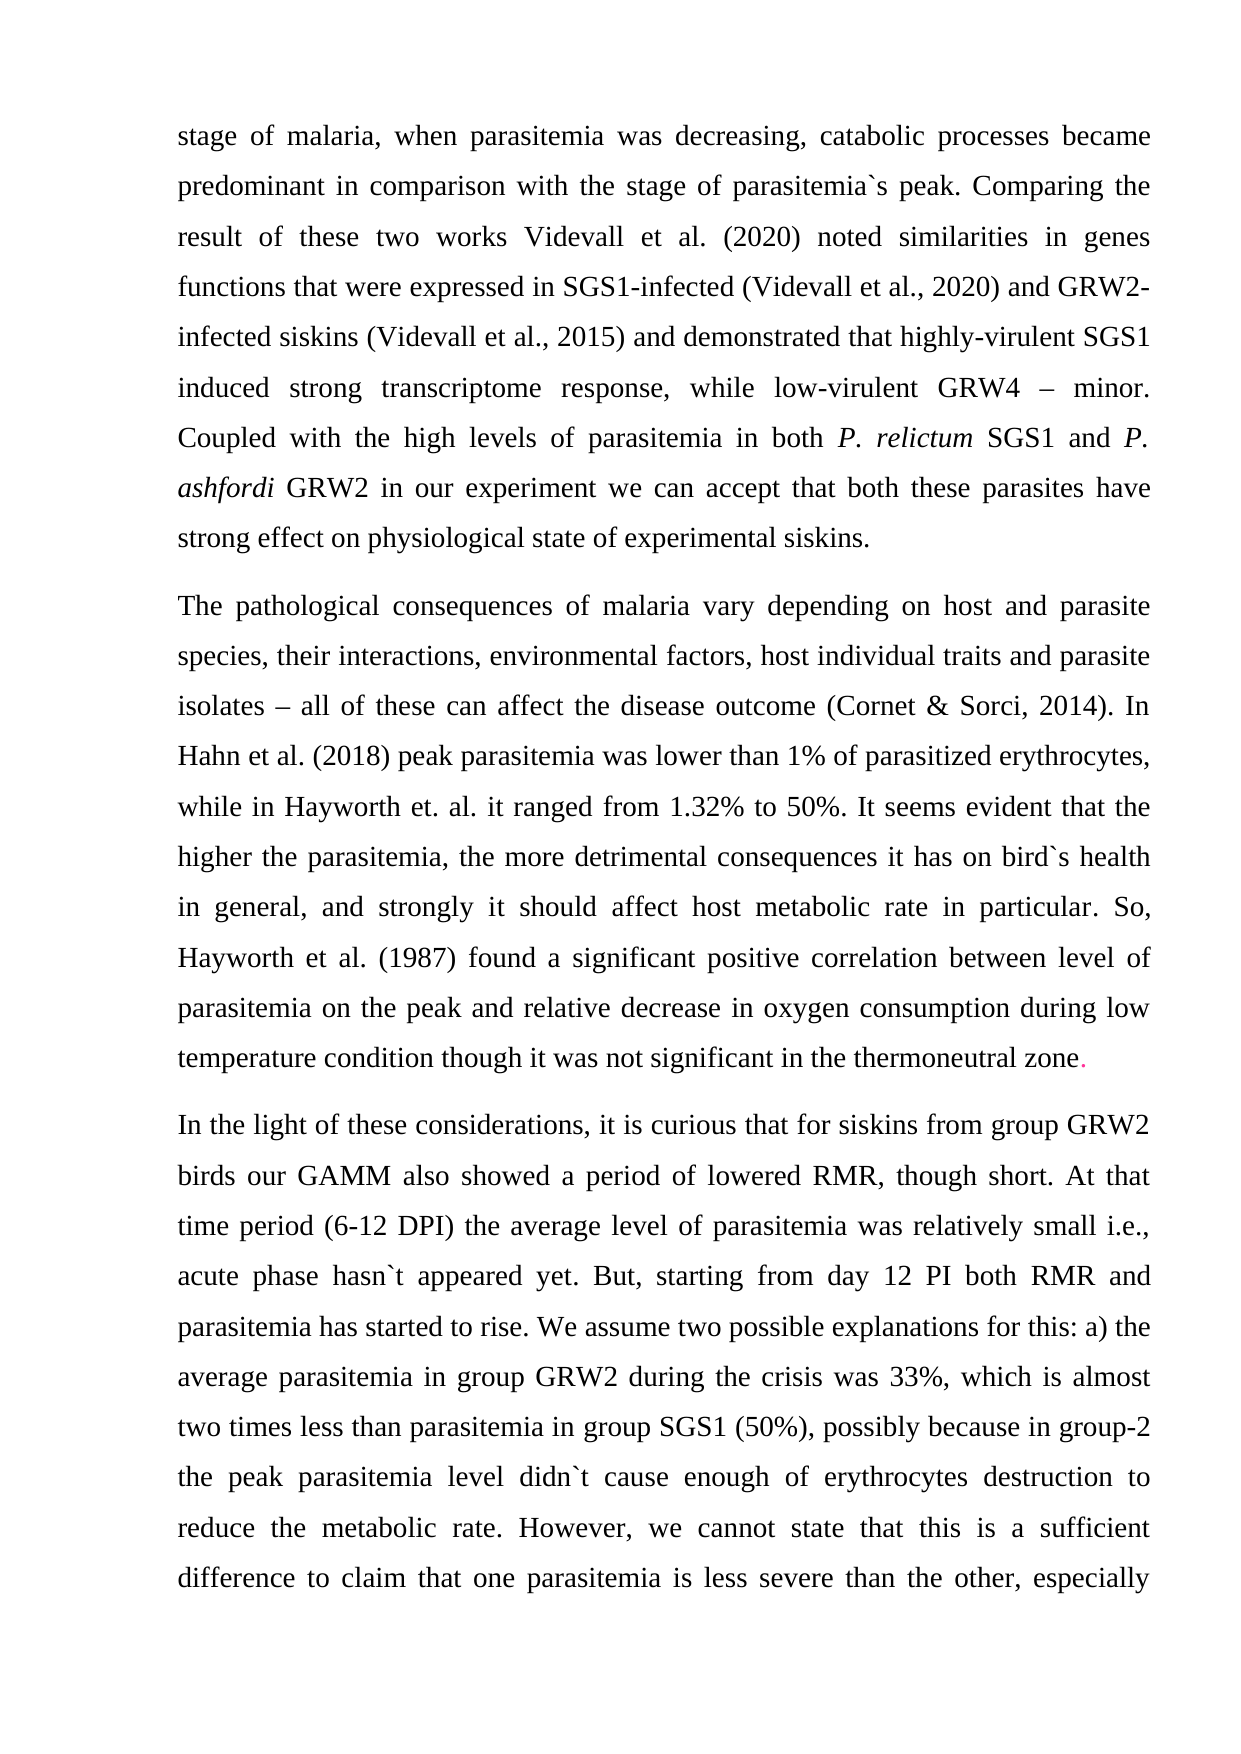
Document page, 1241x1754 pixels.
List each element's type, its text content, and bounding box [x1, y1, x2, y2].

text The pathological consequences of malaria vary depending on host and parasite species, their interactions, environmental factors, host individual traits and parasite isolates – all of these can affect the disease outcome (Cornet & Sorci, 2014). In Hahn et al. (2018) peak parasitemia was lower than 1% of parasitized erythrocytes, while in Hayworth et. al. it ranged from 1.32% to 50%. It seems evident that the higher the parasitemia, the more detrimental consequences it has on bird`s health in general, and strongly it should affect host metabolic rate in particular. So, Hayworth et al. (1987) found a significant positive correlation between level of parasitemia on the peak and relative decrease in oxygen consumption during low temperature condition though it was not significant in the thermoneutral zone. [177, 588, 1152, 1074]
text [177, 1107, 1152, 1594]
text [177, 118, 1152, 554]
